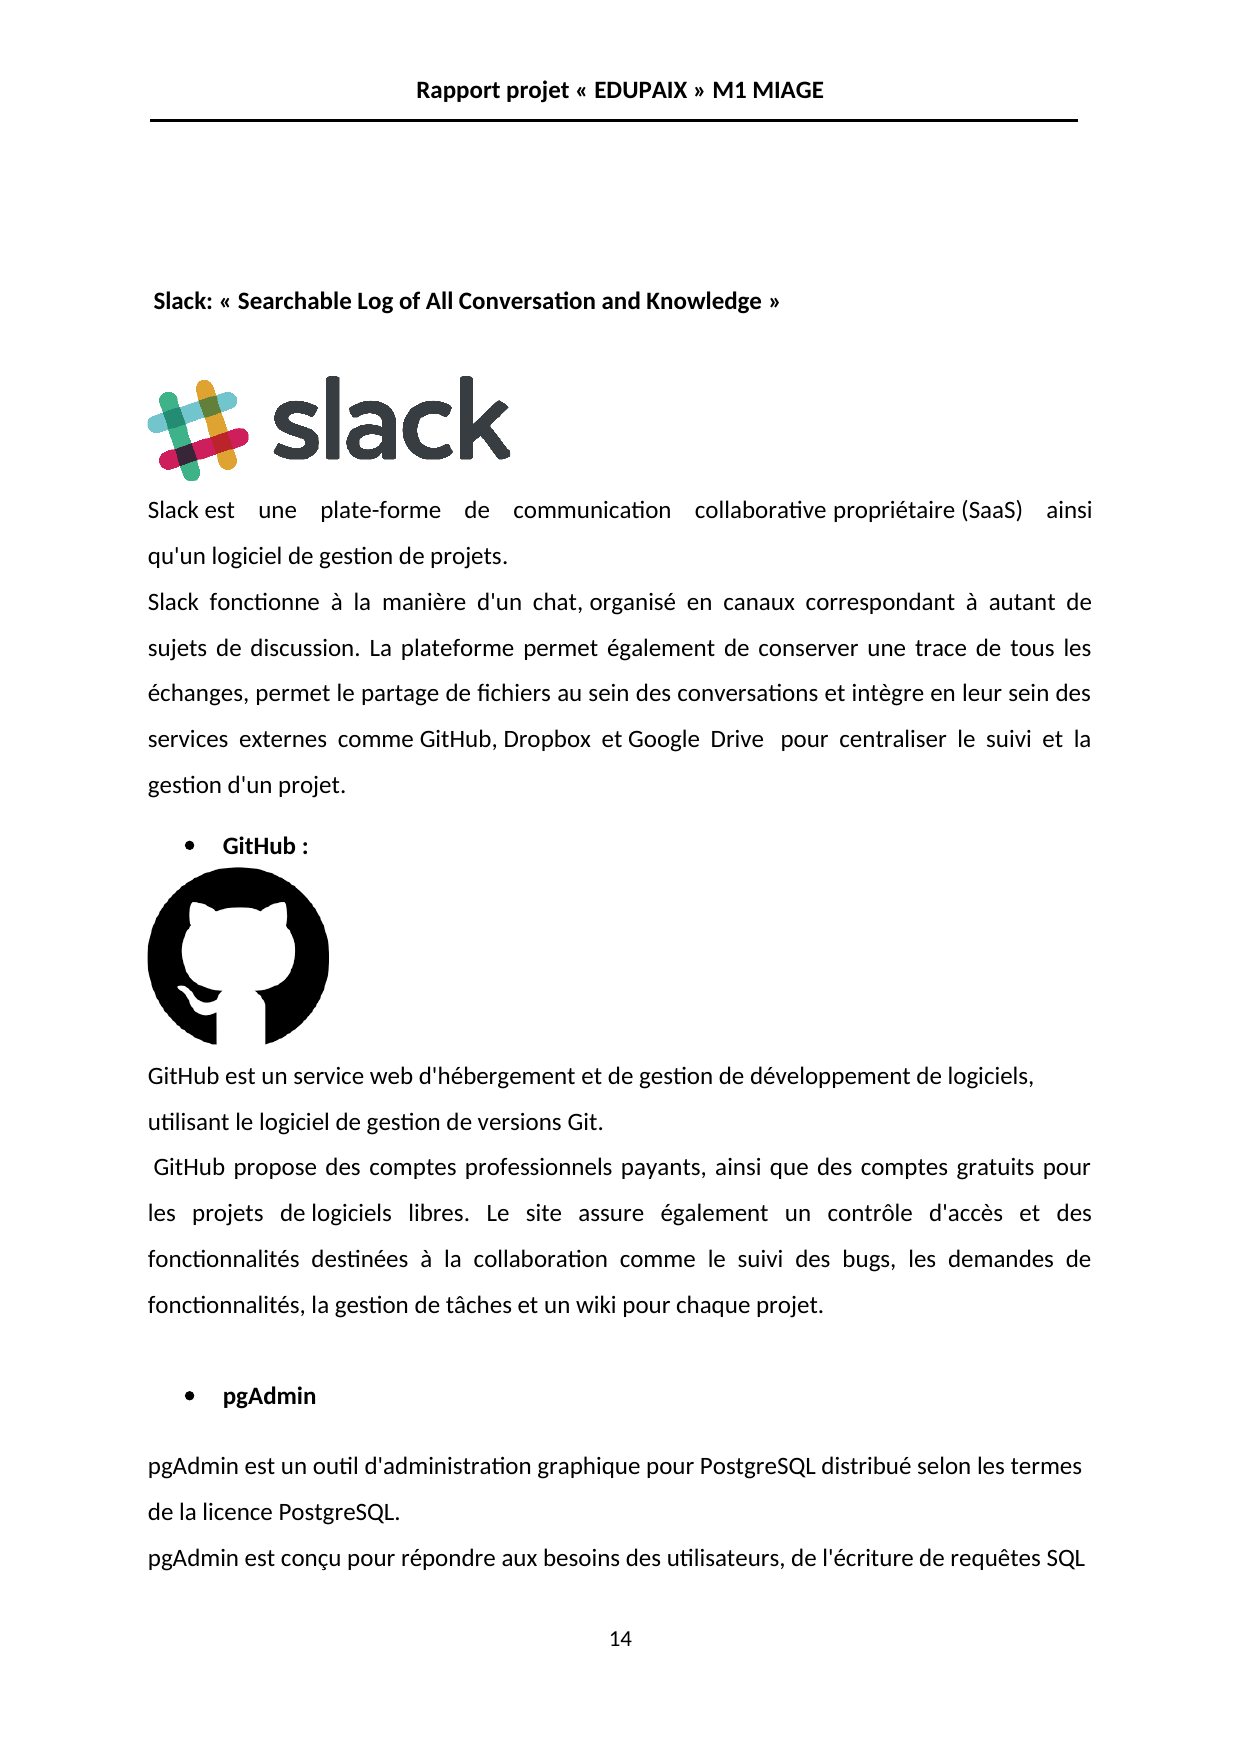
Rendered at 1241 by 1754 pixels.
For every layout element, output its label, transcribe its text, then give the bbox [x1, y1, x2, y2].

list GitHub propose des comptes professionnels payants, ainsi que des comptes gratuits pour les projets de logiciels libres. Le site assure également un contrôle d'accès et des fonctionnalités destinées à la collaboration comme le suivi des bugs, les demandes de fonctionnalités, la gestion de tâches et un wiki pour chaque projet. [148, 1152, 1093, 1319]
list Slack est une plate-forme de communication collaborative propriétaire (SaaS) ainsi qu'un logiciel de gestion de projets. [148, 494, 1093, 571]
picture [147, 865, 329, 1047]
picture [147, 376, 511, 481]
list pgAdmin [185, 1380, 1093, 1411]
list GitHub : [185, 830, 1093, 860]
list GitHub est un service web d'hébergement et de gestion de développement de logiciels, utilisant le logiciel de gestion de versions Git. [148, 1060, 1093, 1136]
list Slack fonctionne à la manière d'un chat, organisé en canaux correspondant à autant de sujets de discussion. La plateforme permet également de conserver une trace de tous les échanges, permet le partage de fichiers au sein des conversations et intègre en leur sein des services externes comme GitHub, Dropbox et Google Drive pour centraliser le suivi et la gestion d'un projet. [148, 586, 1093, 799]
list Slack: « Searchable Log of All Conversation and Knowledge » [148, 285, 1093, 315]
